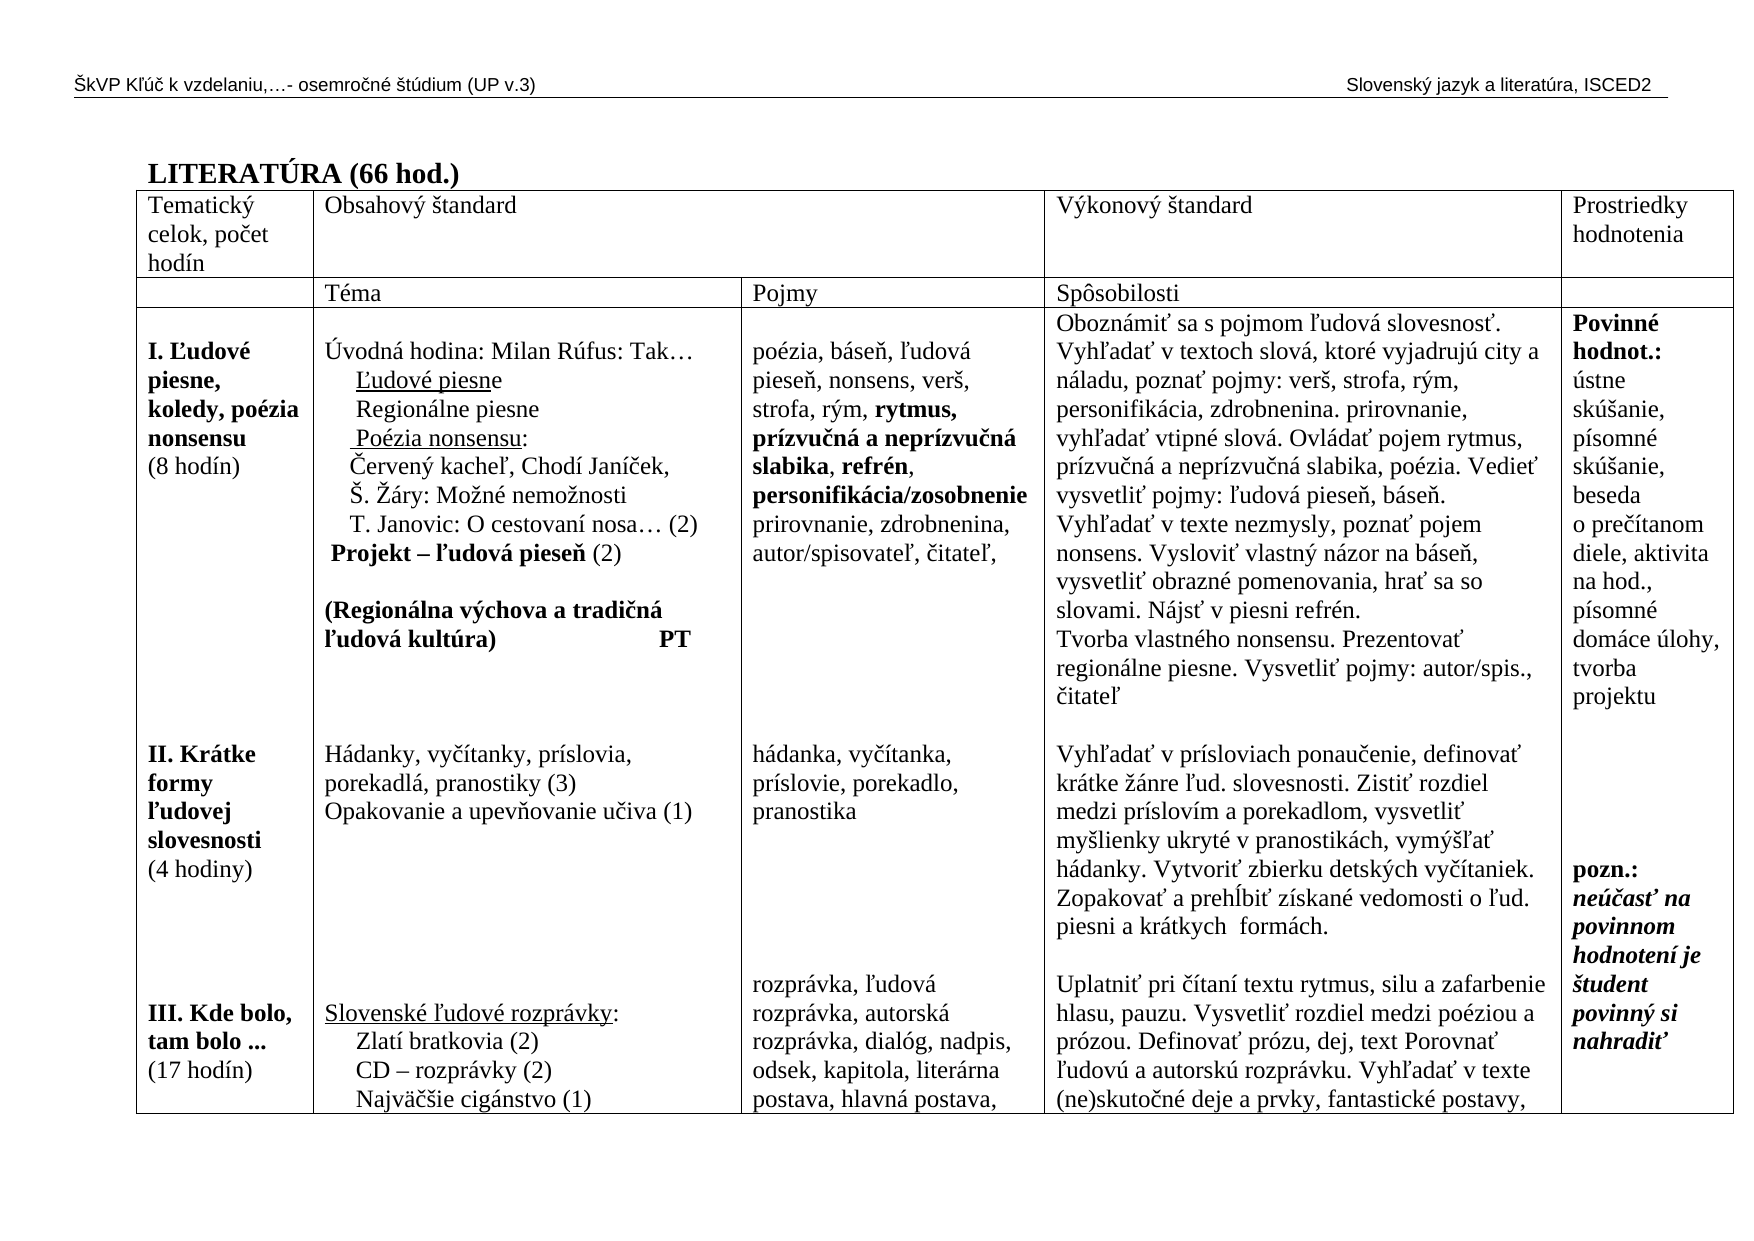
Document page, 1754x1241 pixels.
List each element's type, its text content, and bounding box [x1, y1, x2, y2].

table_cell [1562, 308, 1733, 1113]
table_cell [1562, 278, 1733, 307]
table_header Prostriedky hodnotenia [1562, 191, 1733, 277]
table_header Tematický celok, počet hodín [137, 191, 313, 277]
table_cell Spôsobilosti [1045, 278, 1561, 307]
table_cell [137, 278, 313, 307]
table_cell Téma [314, 278, 741, 307]
table_header Obsahový štandard [314, 191, 1044, 277]
table_header Výkonový štandard [1045, 191, 1561, 277]
text LITERATÚRA (66 hod.) [148, 156, 1668, 189]
table_cell Pojmy [742, 278, 1044, 307]
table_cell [1045, 308, 1561, 1113]
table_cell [137, 308, 313, 1113]
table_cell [742, 308, 1044, 1113]
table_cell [314, 308, 741, 1113]
